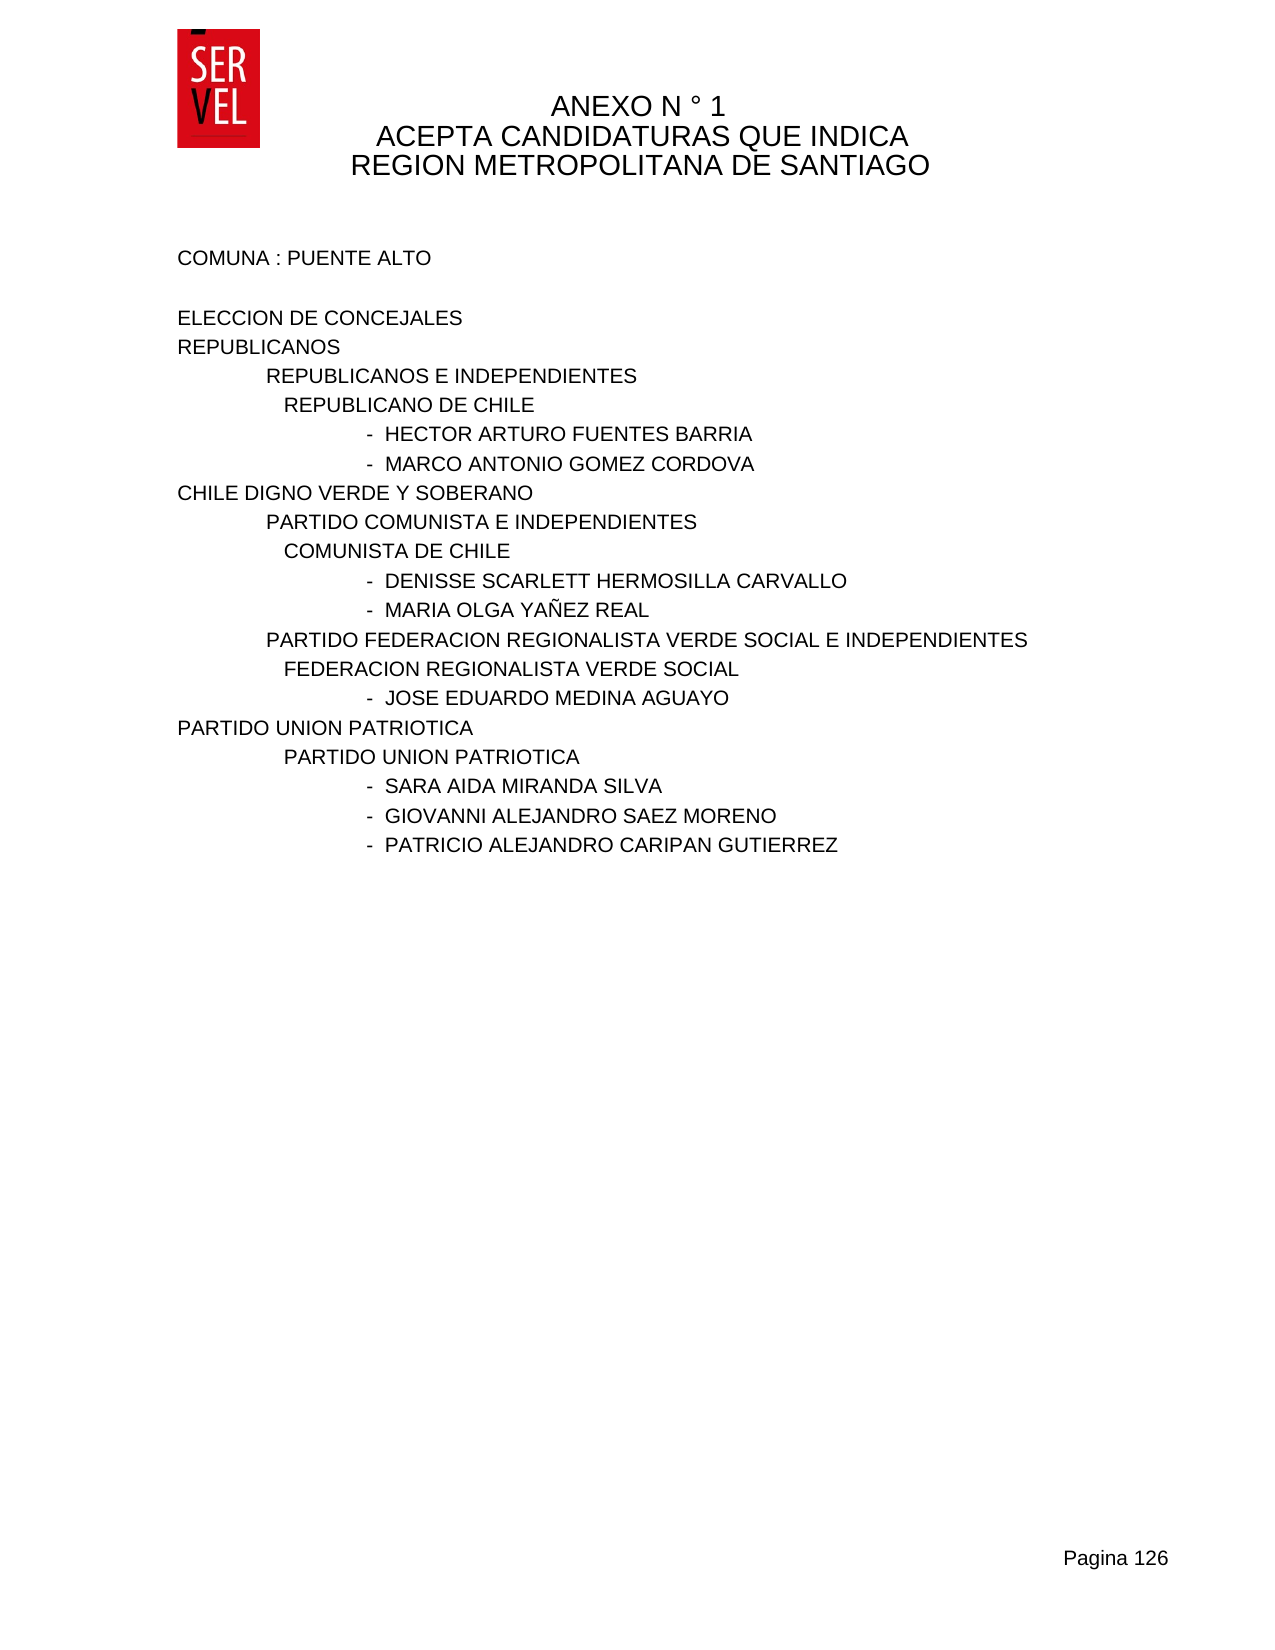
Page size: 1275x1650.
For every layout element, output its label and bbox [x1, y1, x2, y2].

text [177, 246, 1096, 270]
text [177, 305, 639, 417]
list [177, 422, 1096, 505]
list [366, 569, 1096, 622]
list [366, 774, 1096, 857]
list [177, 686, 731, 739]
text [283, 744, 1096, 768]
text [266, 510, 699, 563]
picture [177, 29, 260, 148]
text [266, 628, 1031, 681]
